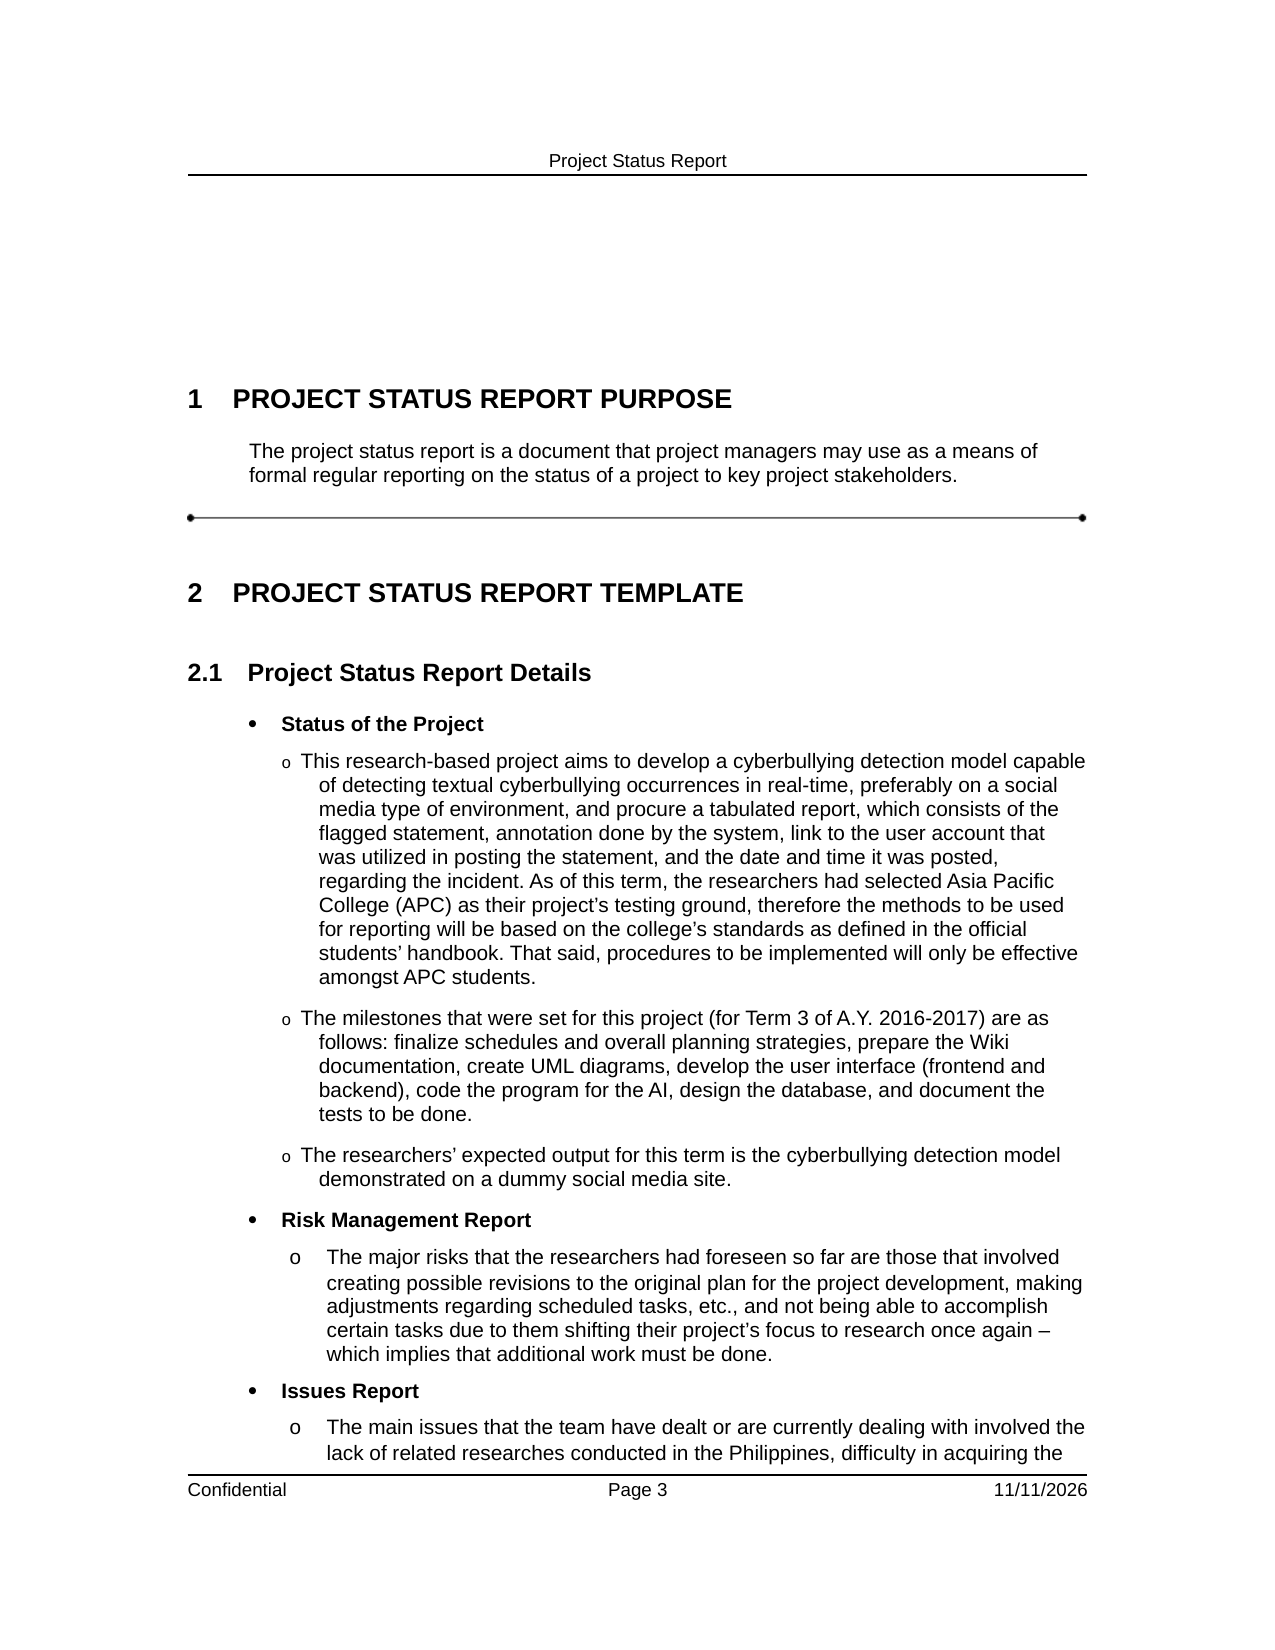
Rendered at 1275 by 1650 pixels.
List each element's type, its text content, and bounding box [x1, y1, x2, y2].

subtitle PROJECT STATUS REPORT TEMPLATE [187, 577, 1087, 608]
list The researchers’ expected output for this term is the cyberbullying detection model demonstrated on a dummy social media site. [281, 1143, 1087, 1191]
text Risk Management Report [249, 1208, 1087, 1232]
picture [187, 511, 1088, 527]
list The milestones that were set for this project (for Term 3 of A.Y. 2016-2017) are as follows: finalize schedules and overall planning strategies, prepare the Wiki documentation, create UML diagrams, develop the user interface (frontend and backend), code the program for the AI, design the database, and document the tests to be done. [281, 1006, 1087, 1126]
subtitle Project Status Report Details [187, 658, 1087, 687]
text The project status report is a document that project managers may use as a means of formal regular reporting on the status of a project to key project stakeholders. [249, 439, 1087, 487]
subtitle PROJECT STATUS REPORT PURPOSE [187, 383, 1087, 414]
list The major risks that the researchers had foreseen so far are those that involved creating possible revisions to the original plan for the project development, making adjustments regarding scheduled tasks, etc., and not being able to accomplish certain tasks due to them shifting their project’s focus to research once again – which implies that additional work must be done. [289, 1244, 1087, 1366]
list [289, 1415, 1087, 1465]
list This research-based project aims to develop a cyberbullying detection model capable of detecting textual cyberbullying occurrences in real-time, preferably on a social media type of environment, and procure a tabulated report, which consists of the flagged statement, annotation done by the system, link to the user account that was utilized in posting the statement, and the date and time it was posted, regarding the incident. As of this term, the researchers had selected Asia Pacific College (APC) as their project’s testing ground, therefore the methods to be used for reporting will be based on the college’s standards as defined in the official students’ handbook. That said, procedures to be implemented will only be effective amongst APC students. [281, 749, 1087, 989]
text Issues Report [249, 1379, 1087, 1403]
text Status of the Project [249, 712, 1087, 736]
